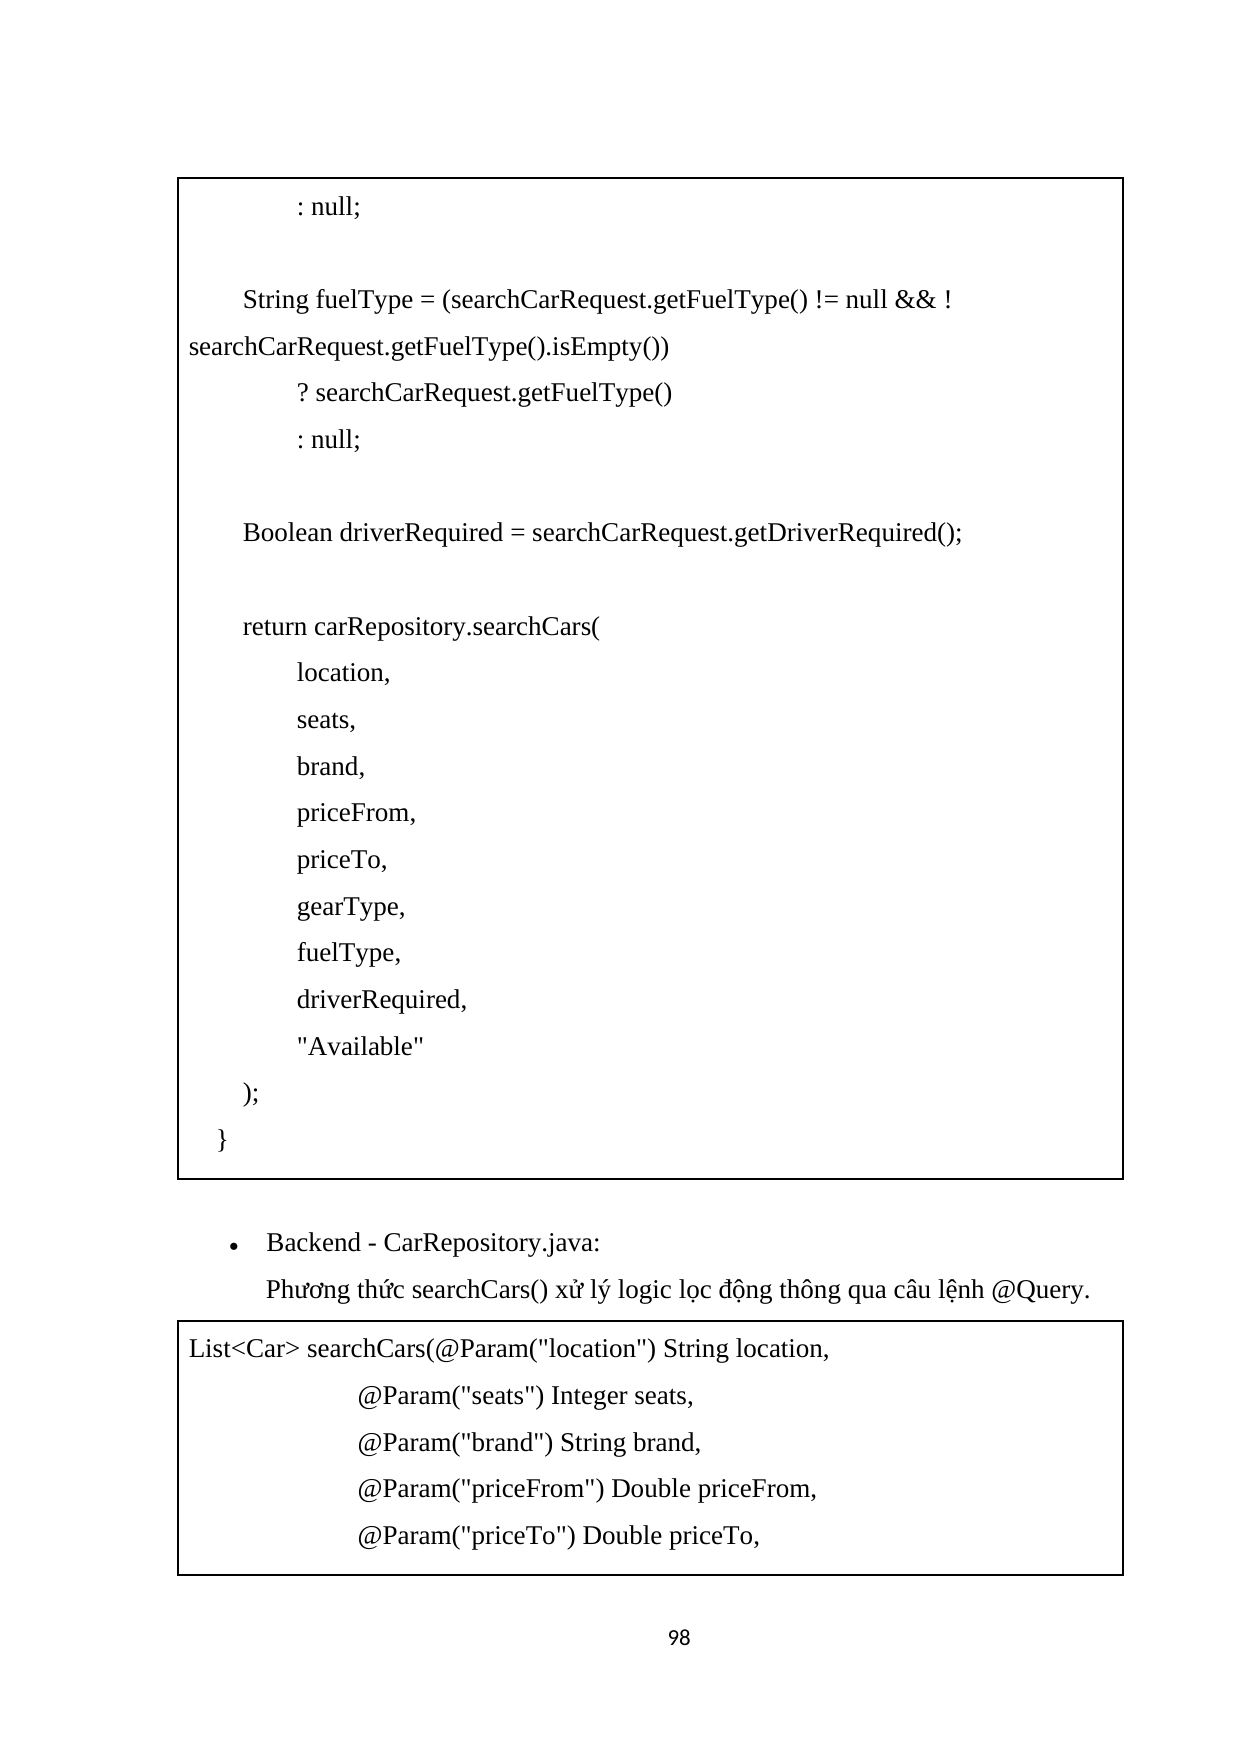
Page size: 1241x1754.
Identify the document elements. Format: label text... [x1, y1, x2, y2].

text Phương thức searchCars() xử lý logic lọc động thông qua câu lệnh @Query. [266, 1273, 1122, 1304]
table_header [179, 1322, 1122, 1574]
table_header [179, 179, 1122, 1178]
list Backend - CarRepository.java: [229, 1226, 1122, 1258]
